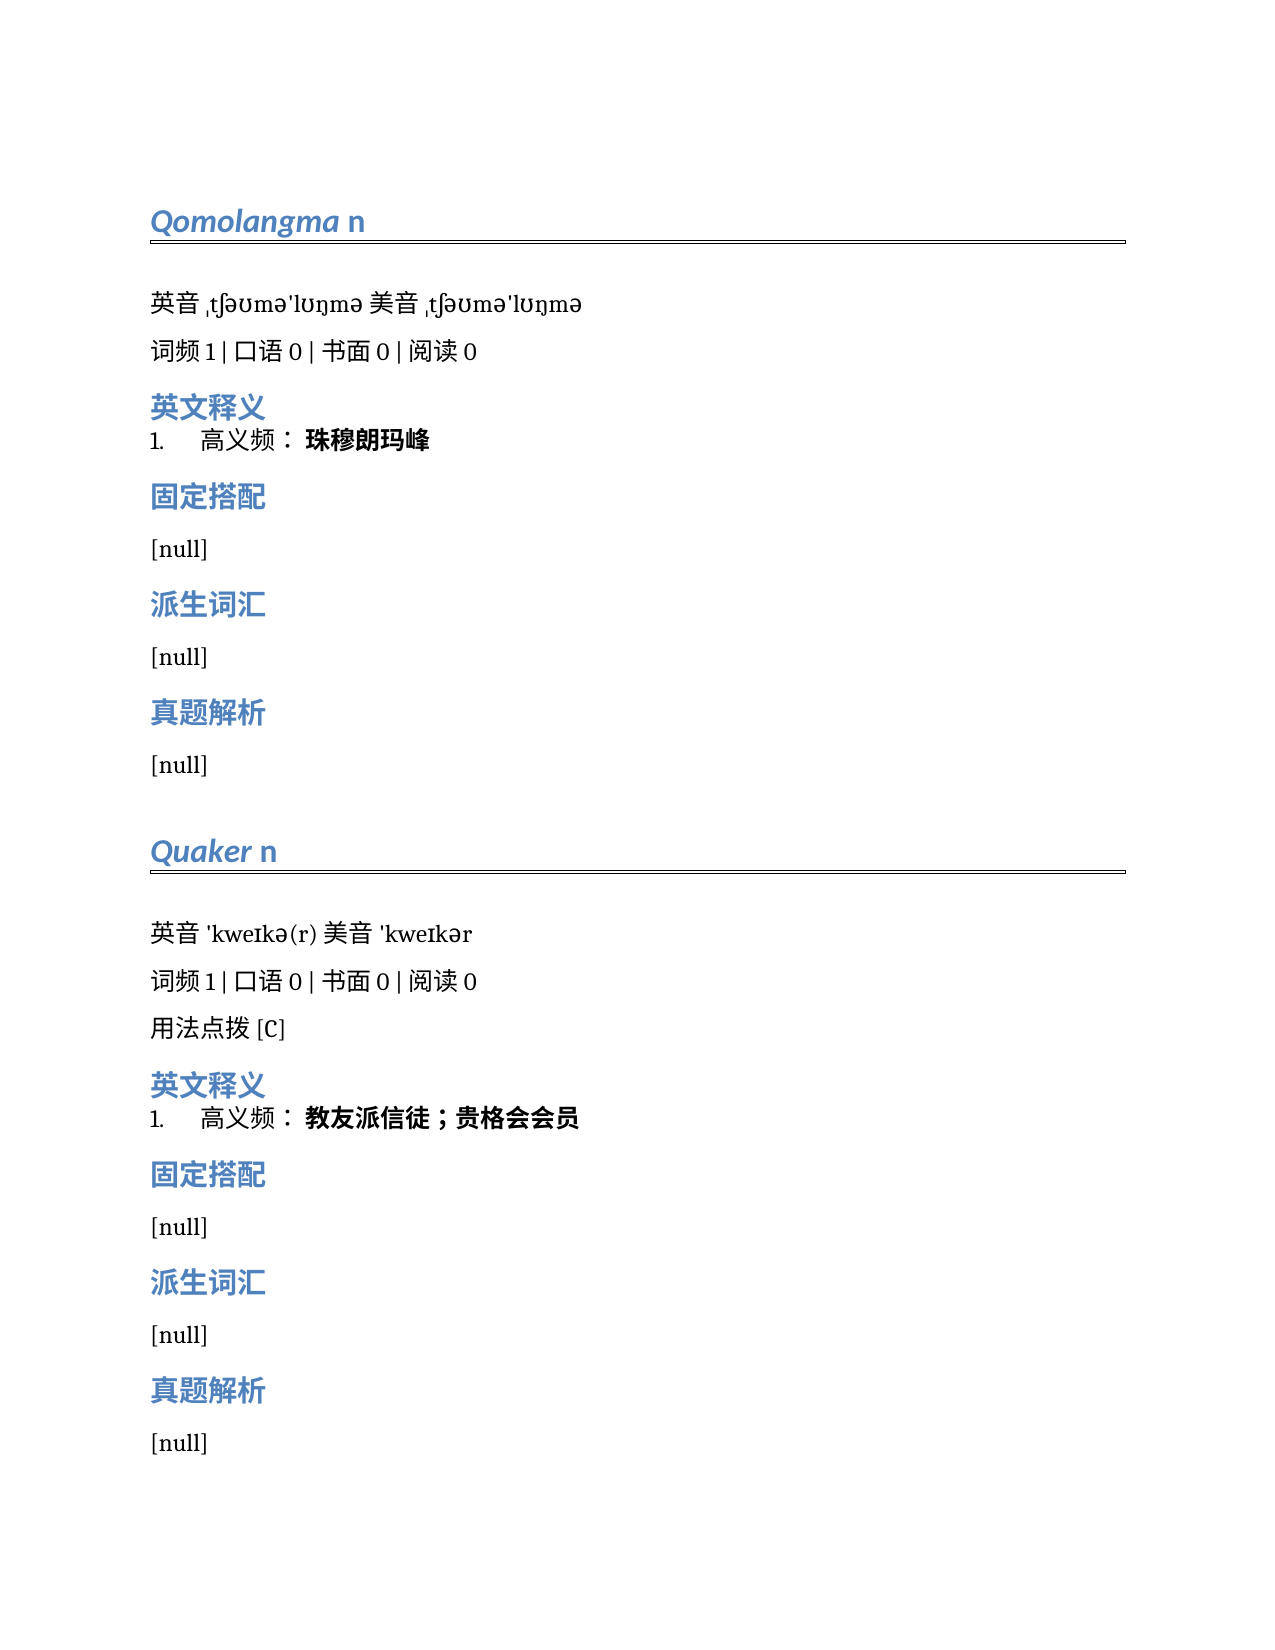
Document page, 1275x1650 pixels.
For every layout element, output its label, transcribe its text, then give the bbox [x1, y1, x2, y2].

subtitle Quaker n [150, 830, 1125, 870]
text 用法点拨 [C] [150, 1015, 1125, 1044]
text 英音 ˌtʃəʊmə'lʊŋmə 美音 ˌtʃəʊmə'lʊŋmə [150, 290, 1125, 319]
text [null] [150, 643, 1125, 672]
subtitle 真题解析 [150, 1370, 1125, 1410]
list 高义频： 教友派信徒；贵格会会员 [150, 1104, 1125, 1133]
text 词频 1 | 口语 0 | 书面 0 | 阅读 0 [150, 968, 1125, 996]
text [null] [150, 1428, 1125, 1457]
list 高义频： 珠穆朗玛峰 [150, 427, 1125, 456]
subtitle 真题解析 [150, 693, 1125, 732]
subtitle 英文释义 [150, 1065, 1125, 1104]
subtitle 英文释义 [150, 387, 1125, 427]
text 英音 'kweɪkə(r) 美音 'kweɪkər [150, 920, 1125, 949]
text [null] [150, 1212, 1125, 1241]
subtitle 固定搭配 [150, 477, 1125, 516]
text [null] [150, 535, 1125, 564]
subtitle 派生词汇 [150, 1262, 1125, 1302]
subtitle Qomolangma n [150, 200, 1125, 240]
subtitle 派生词汇 [150, 585, 1125, 624]
text [null] [150, 751, 1125, 780]
text 词频 1 | 口语 0 | 书面 0 | 阅读 0 [150, 338, 1125, 367]
subtitle 固定搭配 [150, 1154, 1125, 1194]
text [null] [150, 1321, 1125, 1349]
